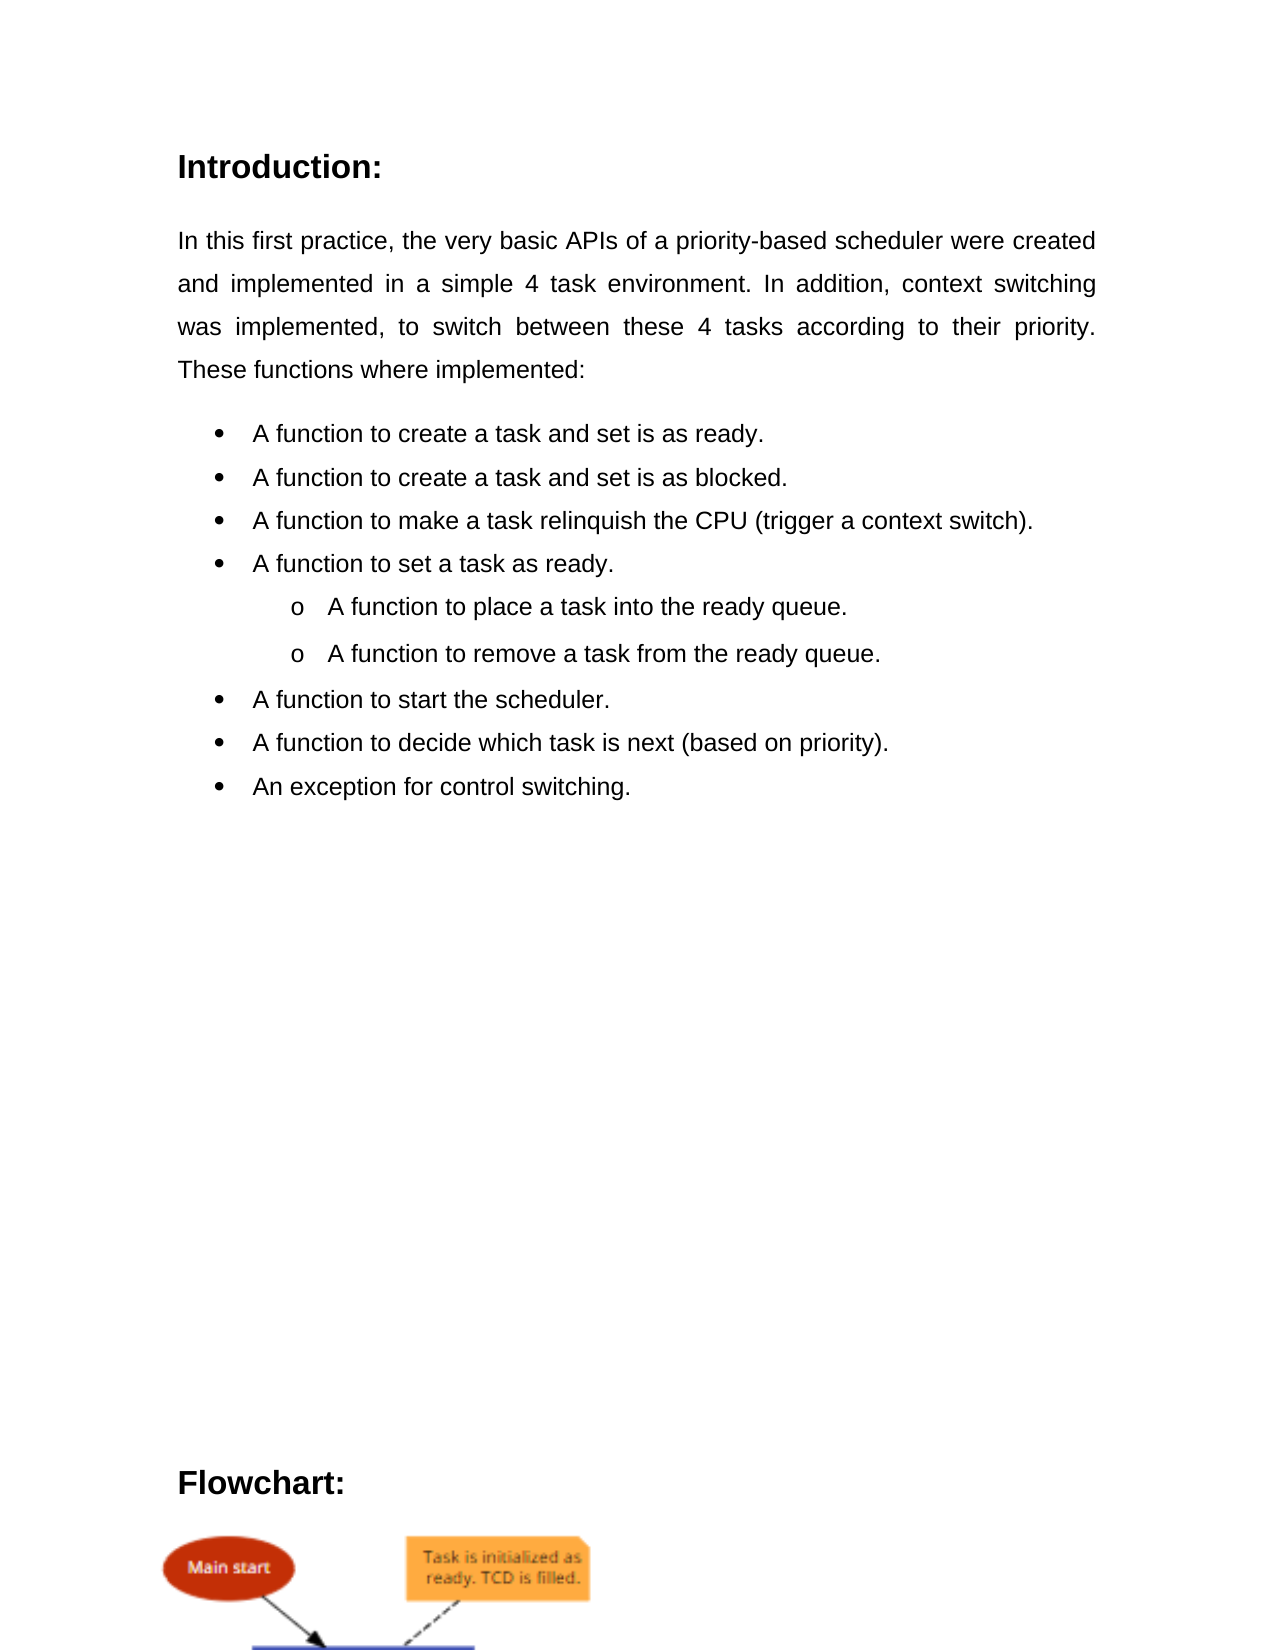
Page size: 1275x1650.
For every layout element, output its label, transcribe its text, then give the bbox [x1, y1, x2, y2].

list A function to decide which task is next (based on priority). [215, 728, 1098, 757]
list A function to place a task into the ready queue. [290, 592, 1098, 623]
list A function to make a task relinquish the CPU (trigger a context switch). [215, 506, 1098, 535]
list An exception for control switching. [215, 771, 1098, 800]
list A function to set a task as ready. [215, 549, 1098, 578]
list A function to create a task and set is as ready. [215, 419, 1098, 448]
picture [112, 1532, 1223, 1650]
text In this first practice, the very basic APIs of a priority-based scheduler were created and implemented in a simple 4 task environment. In addition, context switching was implemented, to switch between these 4 tasks according to their priority. These functions where implemented: [177, 226, 1098, 384]
list A function to remove a task from the ready queue. [290, 639, 1098, 669]
list A function to start the scheduler. [215, 685, 1098, 714]
text Flowchart: [177, 1463, 1098, 1501]
text Introduction: [177, 148, 1098, 186]
list A function to create a task and set is as blocked. [215, 463, 1098, 491]
